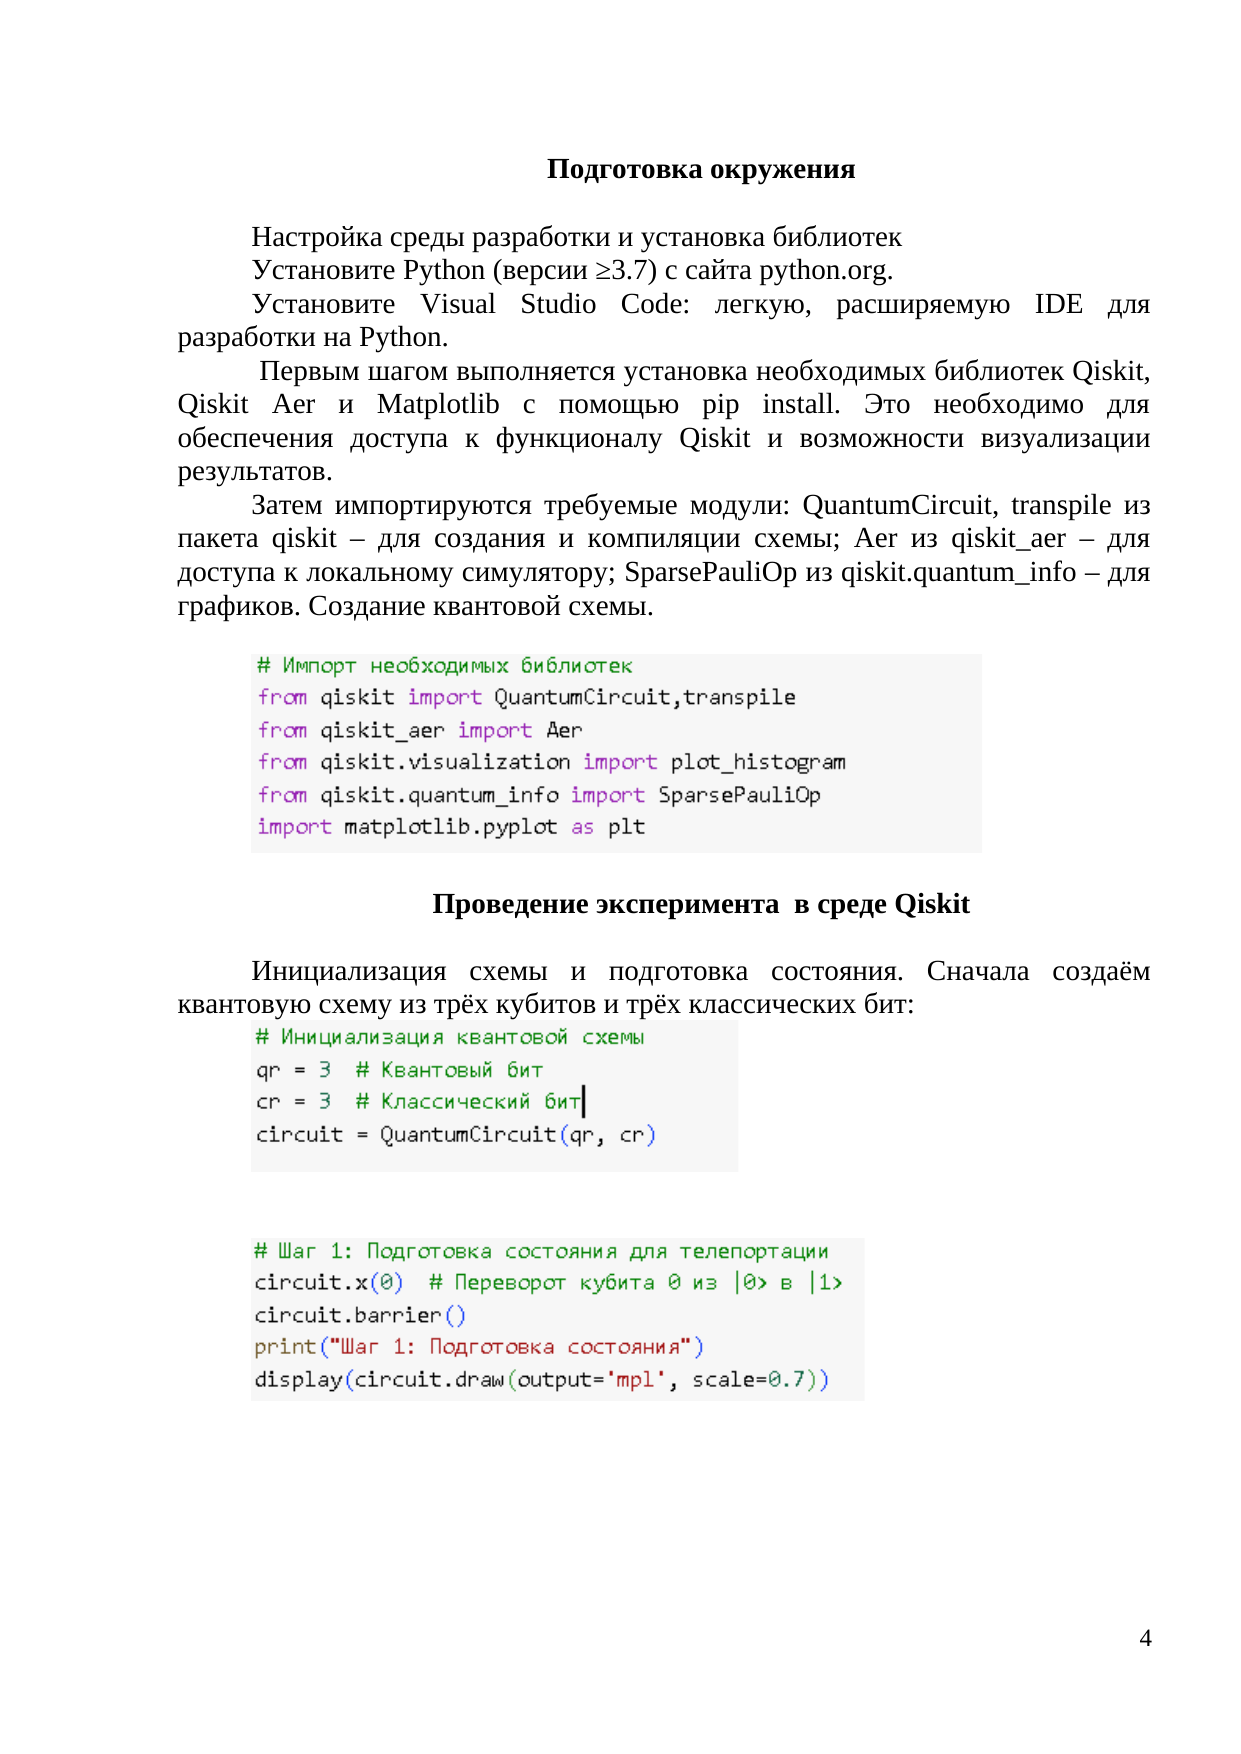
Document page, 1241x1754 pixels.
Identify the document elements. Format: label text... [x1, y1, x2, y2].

text Подготовка окружения [177, 152, 1152, 185]
text Установите Visual Studio Code: легкую, расширяемую IDE для разработки на Python. [177, 286, 1152, 353]
text Затем импортируются требуемые модули: QuantumCircuit, transpile из пакета qiskit – для создания и компиляции схемы; Aer из qiskit_aer – для доступа к локальному симулятору; SparsePauliOp из qiskit.quantum_info – для графиков. Создание квантовой схемы. [177, 487, 1152, 621]
picture [251, 654, 983, 853]
text Проведение эксперимента в среде Qiskit [177, 886, 1152, 919]
text Настройка среды разработки и установка библиотек [177, 219, 1152, 252]
text Первым шагом выполняется установка необходимых библиотек Qiskit, Qiskit Aer и Matplotlib с помощью pip install. Это необходимо для обеспечения доступа к функционалу Qiskit и возможности визуализации результатов. [177, 353, 1152, 487]
picture [251, 1020, 739, 1172]
text Инициализация схемы и подготовка состояния. Сначала создаём квантовую схему из трёх кубитов и трёх классических бит: [177, 953, 1152, 1020]
text Установите Python (версии ≥3.7) с сайта python.org. [177, 252, 1152, 286]
picture [251, 1238, 865, 1401]
